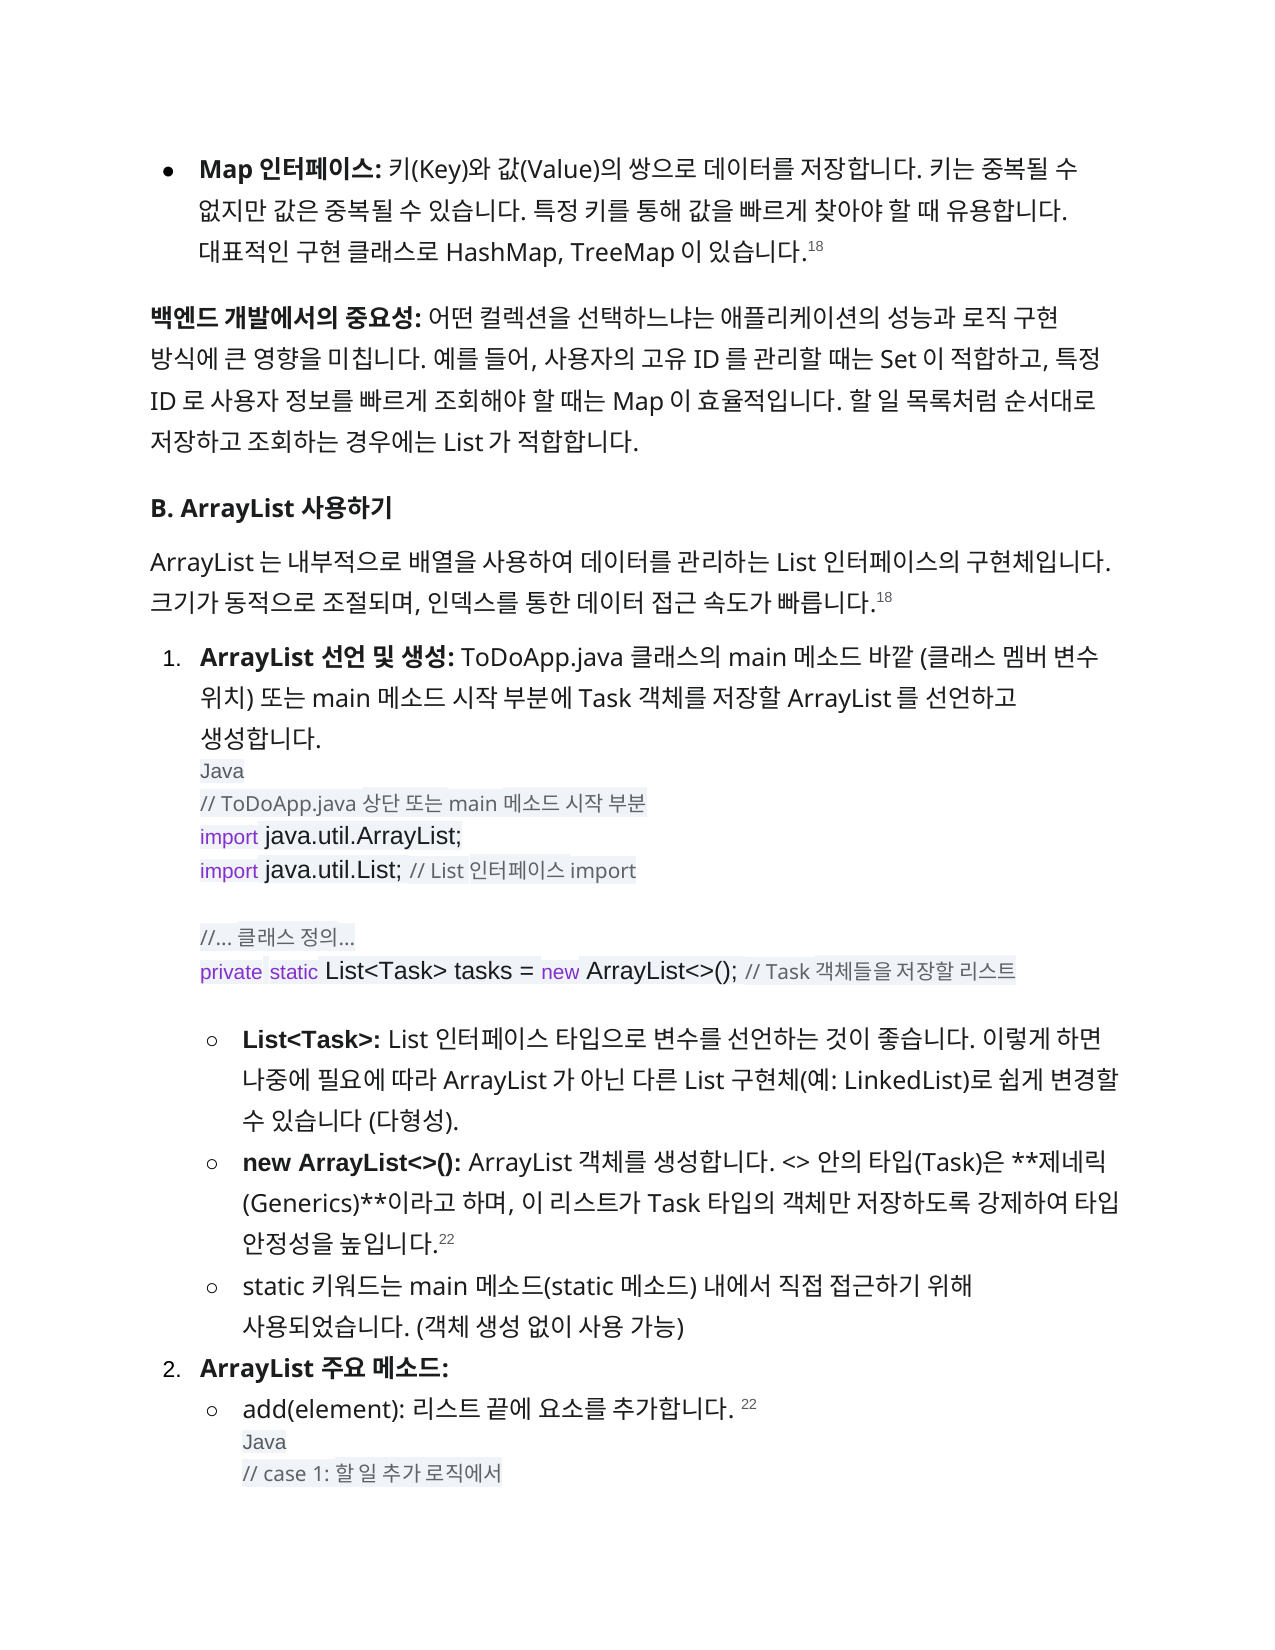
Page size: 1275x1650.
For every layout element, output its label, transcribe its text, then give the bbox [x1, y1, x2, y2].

list new ArrayList<>():22 [205, 1143, 1125, 1261]
list Java import java.util.ArrayList; import java.util.List; private static List<Task> tasks = new ArrayList<>(); [162, 637, 1125, 1015]
text 18 [150, 542, 1125, 620]
list 18 [161, 150, 1125, 269]
list List<Task>: [205, 1019, 1125, 1138]
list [205, 1390, 1125, 1487]
